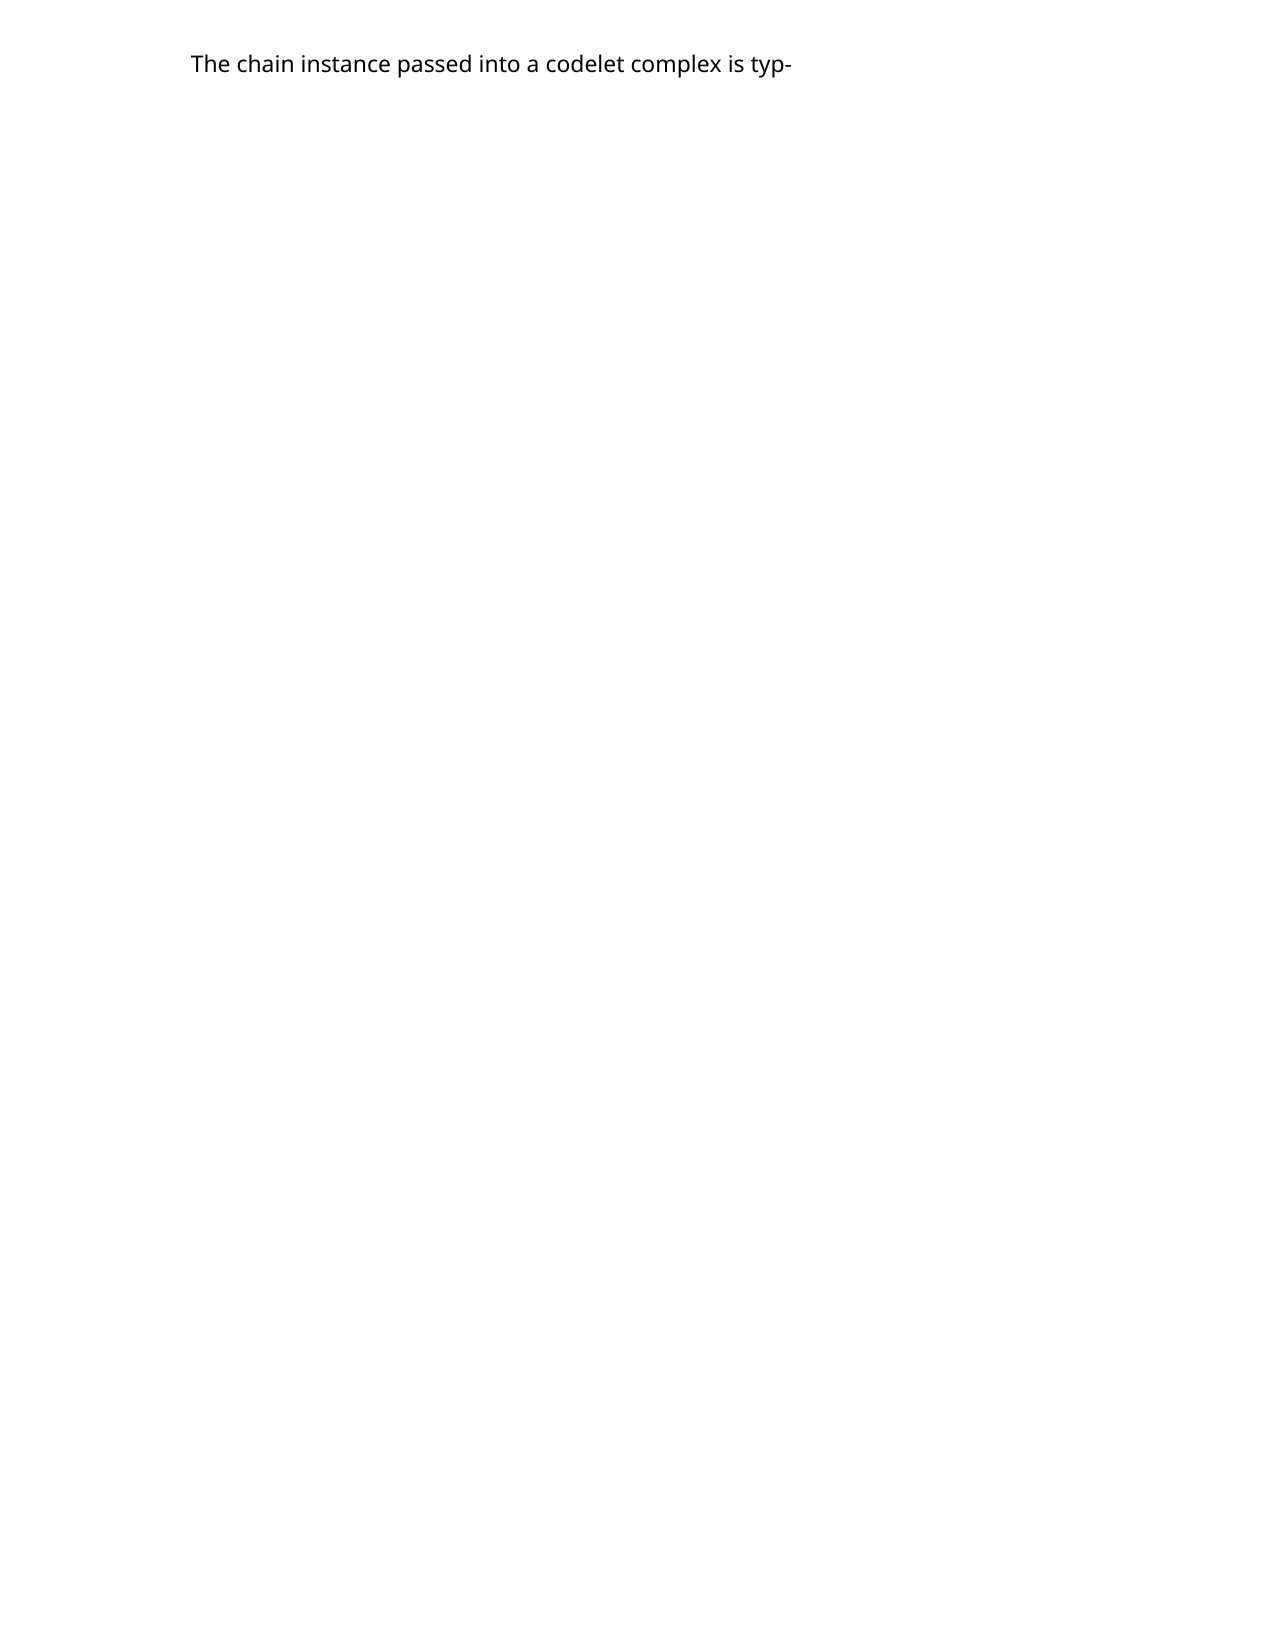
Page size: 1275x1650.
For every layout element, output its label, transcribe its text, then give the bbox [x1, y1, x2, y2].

text The chain instance passed into a codelet complex is typ- [173, 56, 1144, 76]
